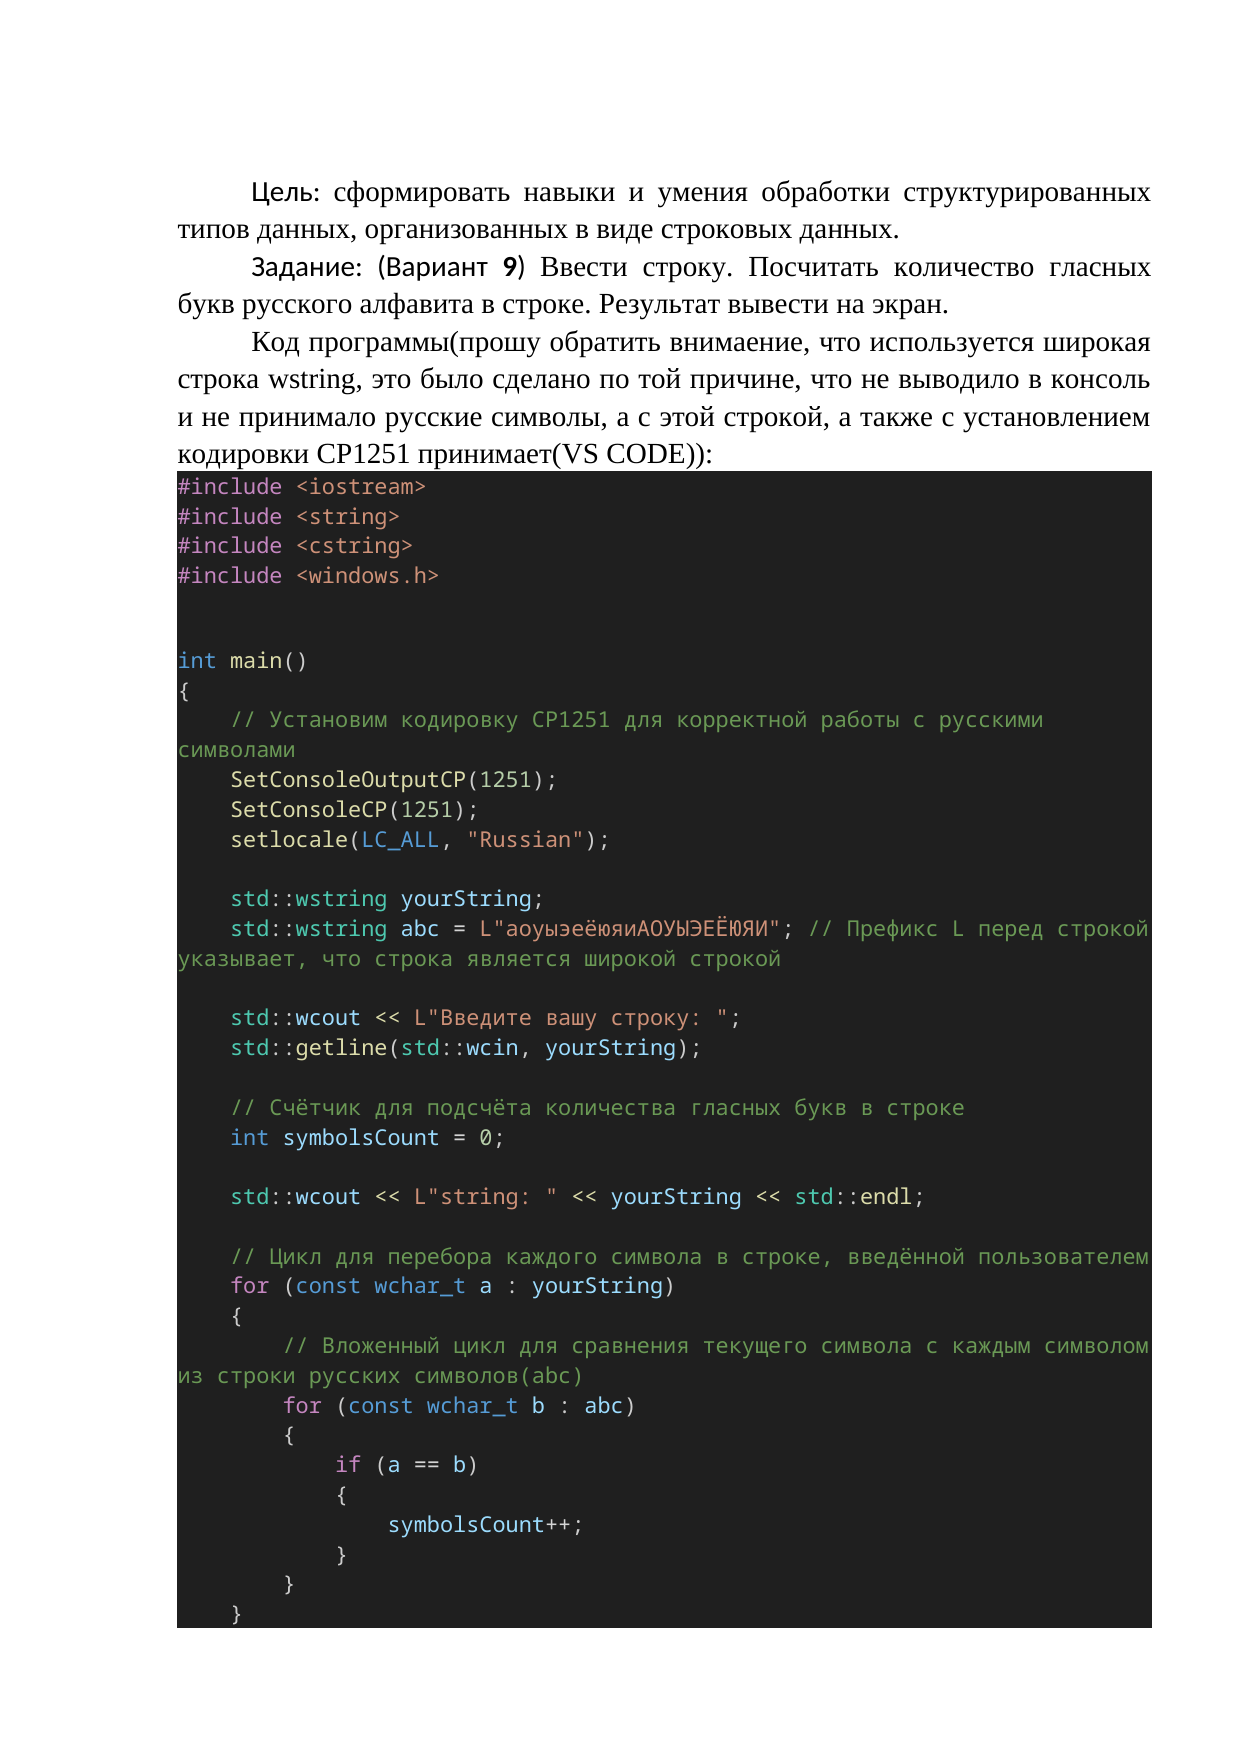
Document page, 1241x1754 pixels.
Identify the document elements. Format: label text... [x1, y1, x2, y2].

text } [177, 1598, 1152, 1628]
text #include <cstring> [177, 531, 1152, 560]
text std::wcout << L"string: " << yourString << std::endl; [177, 1181, 1152, 1211]
text #include <iostream> [177, 471, 1152, 501]
text { [177, 1479, 1152, 1509]
text // Вложенный цикл для сравнения текущего символа с каждым символом из строки русских символов(abc) [177, 1330, 1152, 1390]
text // Цикл для перебора каждого символа в строке, введённой пользователем [177, 1241, 1152, 1271]
text std::wcout << L"Введите вашу строку: "; [177, 1002, 1152, 1032]
text // Счётчик для подсчёта количества гласных букв в строке [177, 1092, 1152, 1122]
text Задание: (Вариант 9) Ввести строку. Посчитать количество гласных букв русского алфавита в строке. Результат вывести на экран. [177, 246, 1152, 321]
text } [177, 1568, 1152, 1598]
text std::getline(std::wcin, yourString); [177, 1032, 1152, 1062]
text } [177, 1539, 1152, 1568]
text int main() [177, 645, 1152, 675]
text Цель: сформировать навыки и умения обработки структурированных типов данных, организованных в виде строковых данных. [177, 171, 1152, 246]
text #include <string> [177, 501, 1152, 531]
text { [177, 1300, 1152, 1330]
text SetConsoleCP(1251); [177, 794, 1152, 824]
text std::wstring yourString; [177, 883, 1152, 913]
text symbolsCount++; [177, 1509, 1152, 1539]
text Код программы(прошу обратить внимаение, что используется широкая строка wstring, это было сделано по той причине, что не выводило в консоль и не принимало русские символы, а с этой строкой, а также с установлением кодировки CP1251 принимает(VS CODE)): [177, 321, 1152, 471]
text { [177, 675, 1152, 704]
text { [177, 1419, 1152, 1449]
text std::wstring abc = L"аоуыэеёюяиАОУЫЭЕЁЮЯИ"; // Префикс L перед строкой указывает, что строка является широкой строкой [177, 913, 1152, 973]
text for (const wchar_t b : abc) [177, 1390, 1152, 1419]
text #include <windows.h> [177, 560, 1152, 590]
text if (a == b) [177, 1449, 1152, 1479]
text SetConsoleOutputCP(1251); [177, 764, 1152, 794]
text int symbolsCount = 0; [177, 1122, 1152, 1151]
text setlocale(LC_ALL, "Russian"); [177, 824, 1152, 853]
text // Установим кодировку CP1251 для корректной работы с русскими символами [177, 704, 1152, 764]
text for (const wchar_t a : yourString) [177, 1271, 1152, 1300]
